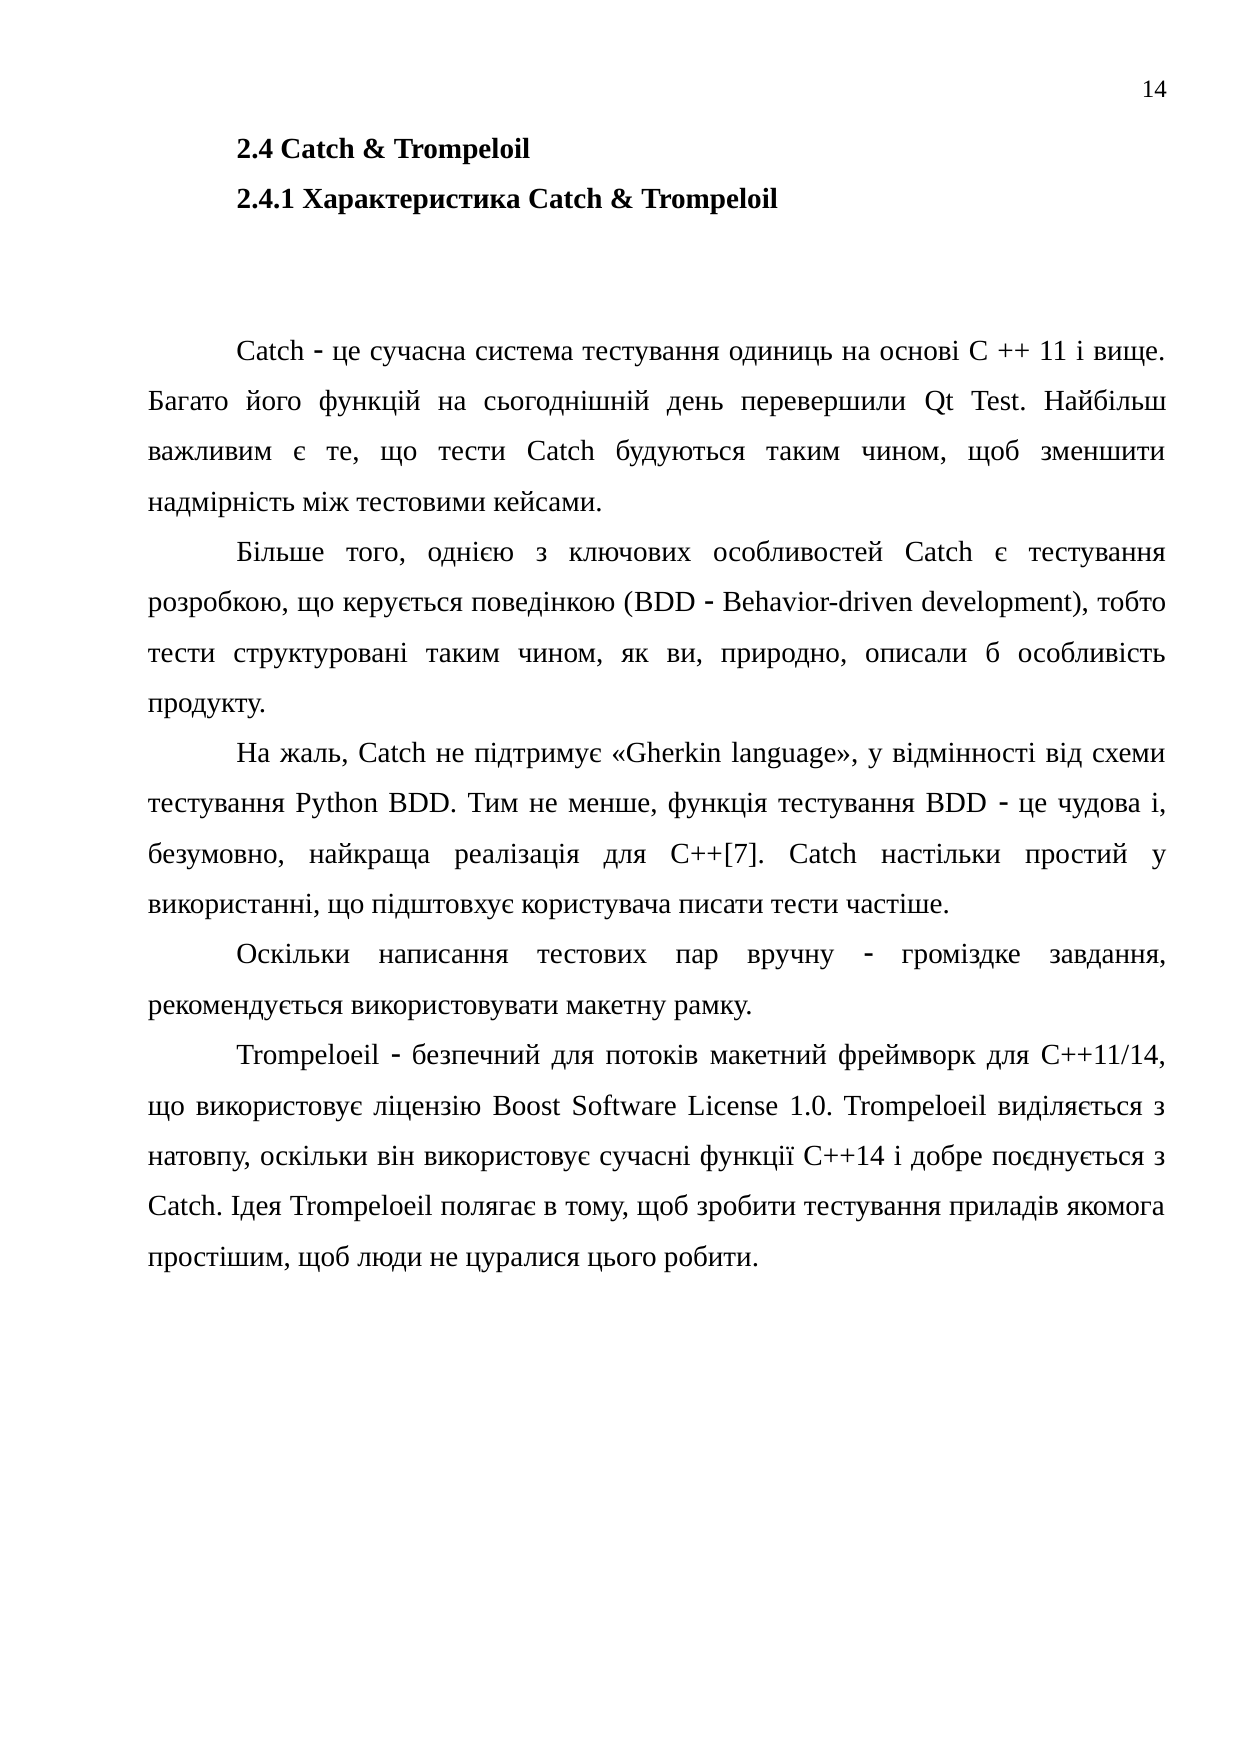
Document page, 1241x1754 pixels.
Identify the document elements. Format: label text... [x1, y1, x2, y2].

text Trompeloeil безпечний для потоків макетний фреймворк для C++11/14, що використовує ліцензію Boost Software License 1.0. Trompeloeil виділяється з натовпу, оскільки він використовує сучасні функції C++14 і добре поєднується з Catch. Ідея Trompeloeil полягає в тому, щоб зробити тестування приладів якомога простішим, щоб люди не цуралися цього робити. [148, 1037, 1167, 1272]
text 2.4.1 Характеристика Catch & Trompeloil [148, 182, 1167, 215]
text Більше того, однією з ключових особливостей Catch є тестування розробкою, що керується поведінкою (BDD Behavior-driven development), тобто тести структуровані таким чином, як ви, природно, описали б особливість продукту. [148, 534, 1167, 718]
text На жаль, Catch не підтримує «Gherkin language», у відмінності від схеми тестування Python BDD. Тим не менше, функція тестування BDD це чудова і, безумовно, найкраща реалізація для C++[7]. Catch настільки простий у використанні, що підштовхує користувача писати тести частіше. [148, 735, 1167, 920]
text Catch це сучасна система тестування одиниць на основі C ++ 11 і вище. Багато його функцій на сьогоднішній день перевершили Qt Test. Найбільш важливим є те, що тести Catch будуються таким чином, щоб зменшити надмірність між тестовими кейсами. [148, 333, 1167, 517]
text Оскільки написання тестових пар вручну громіздке завдання, рекомендується використовувати макетну рамку. [148, 937, 1167, 1021]
text 2.4 Catch & Trompeloil [148, 131, 1167, 165]
